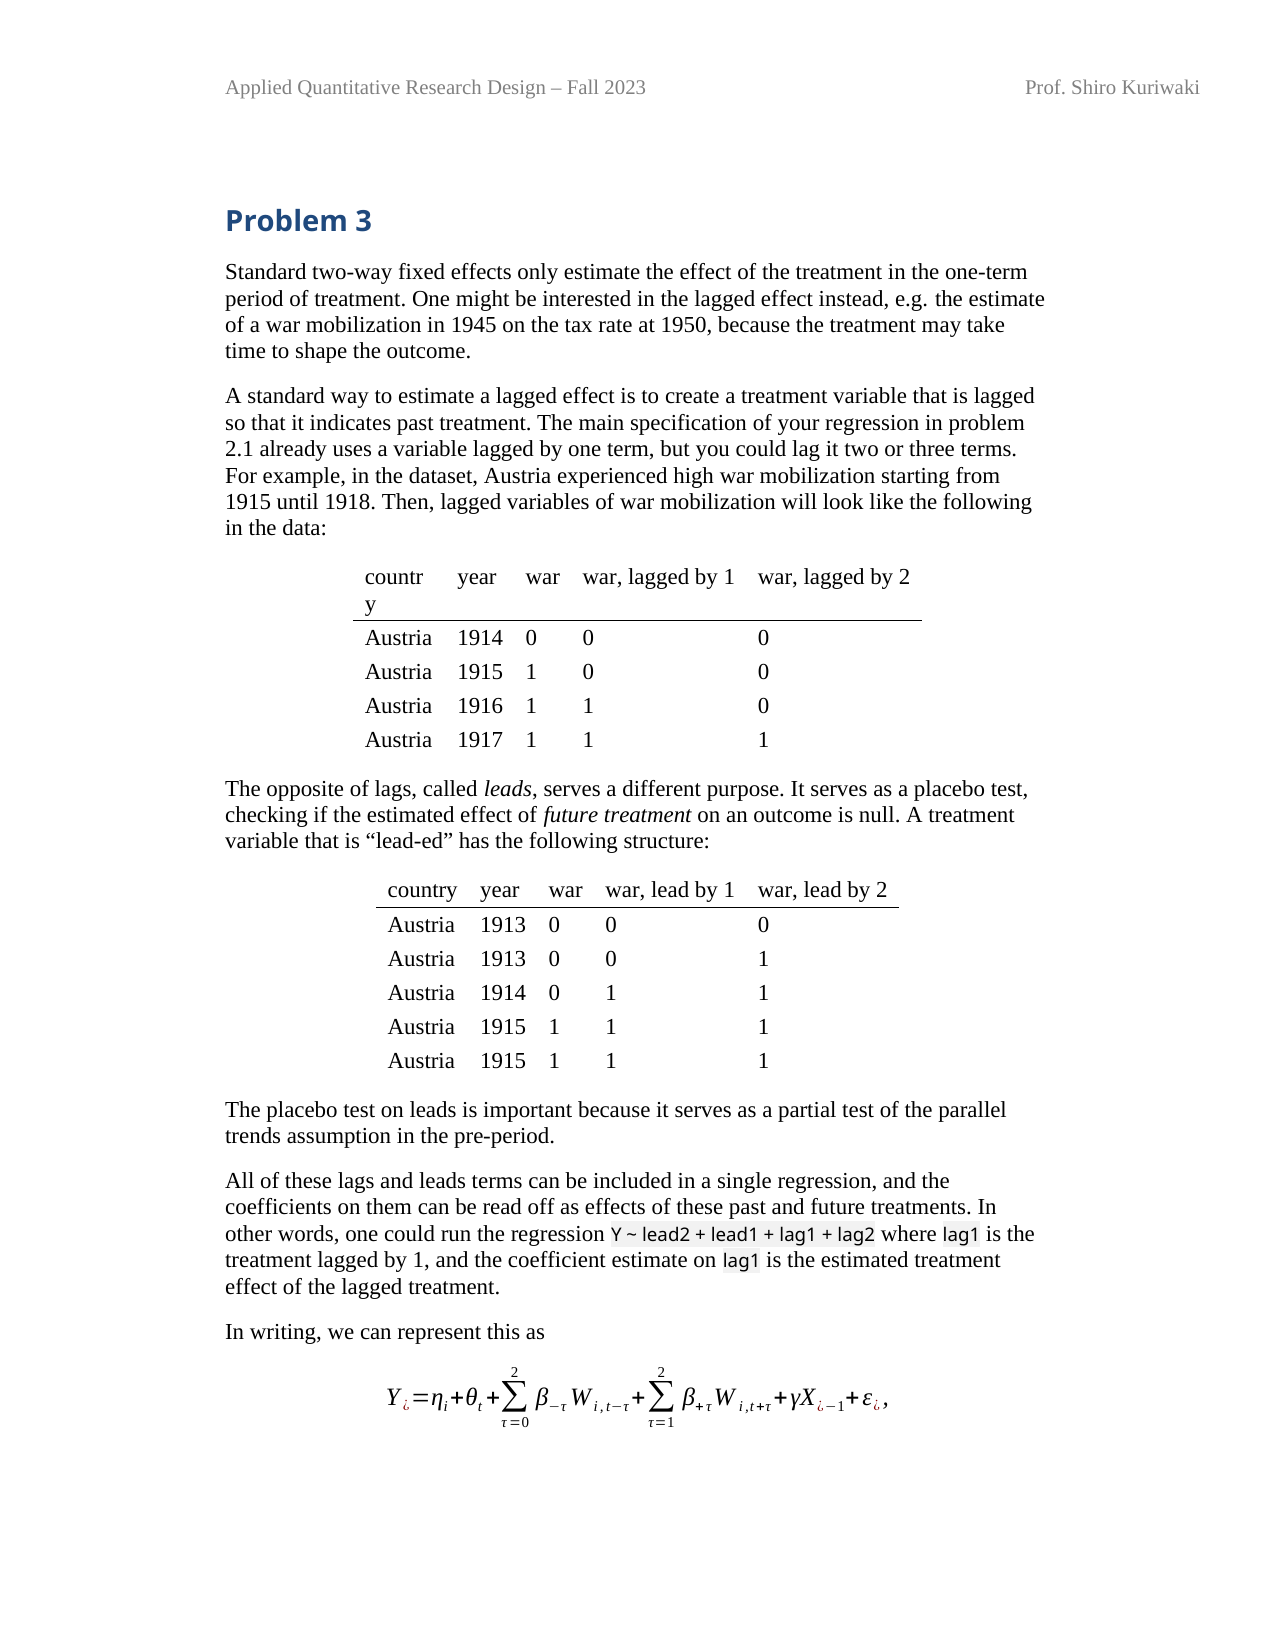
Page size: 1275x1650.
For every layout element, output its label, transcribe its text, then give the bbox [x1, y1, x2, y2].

table_cell Austria [353, 722, 446, 756]
table_header war, lagged by 1 [571, 560, 746, 620]
table_header year [469, 873, 537, 907]
table_cell 1914 [446, 621, 514, 654]
table_cell 1 [594, 975, 746, 1009]
table_cell 0 [594, 908, 746, 941]
table_cell 1 [514, 689, 571, 722]
table_cell 1 [594, 1043, 746, 1077]
table_cell Austria [376, 1043, 469, 1077]
table_cell Austria [376, 908, 469, 941]
table_cell 1 [746, 1009, 899, 1043]
table_cell Austria [376, 975, 469, 1009]
table_cell 0 [594, 941, 746, 975]
table_header war, lead by 2 [746, 873, 899, 907]
table_cell 1917 [446, 722, 514, 756]
table_header year [446, 560, 514, 620]
table_cell 1 [594, 1009, 746, 1043]
table_cell 1 [746, 941, 899, 975]
table_header country [353, 560, 446, 620]
table_cell 0 [746, 621, 922, 654]
table_cell Austria [353, 621, 446, 654]
text The placebo test on leads is important because it serves as a partial test of the parallel trends assumption in the pre-period. [225, 1096, 1050, 1148]
table_cell 0 [746, 689, 922, 722]
table_header war [514, 560, 571, 620]
table_cell 1 [571, 689, 746, 722]
table_cell 1915 [469, 1009, 537, 1043]
table_cell 0 [571, 655, 746, 688]
table_cell 1 [746, 975, 899, 1009]
table_cell 1916 [446, 689, 514, 722]
table_cell 1914 [469, 975, 537, 1009]
table_cell 0 [746, 908, 899, 941]
table_cell 0 [571, 621, 746, 654]
table_cell 1 [537, 1009, 594, 1043]
subtitle Problem 3 [225, 200, 1050, 240]
table_cell Austria [376, 941, 469, 975]
table_cell Austria [353, 689, 446, 722]
table_cell 1915 [469, 1043, 537, 1077]
table_cell Austria [353, 655, 446, 688]
table_cell 1 [746, 722, 922, 756]
table_cell 1 [746, 1043, 899, 1077]
table_header country [376, 873, 469, 907]
table_cell 1 [514, 655, 571, 688]
table_cell 0 [537, 908, 594, 941]
text A standard way to estimate a lagged effect is to create a treatment variable that is lagged so that it indicates past treatment. The main specification of your regression in problem 2.1 already uses a variable lagged by one term, but you could lag it two or three terms. For example, in the dataset, Austria experienced high war mobilization starting from 1915 until 1918. Then, lagged variables of war mobilization will look like the following in the data: [225, 383, 1050, 541]
table_cell 1 [571, 722, 746, 756]
table_cell 1913 [469, 908, 537, 941]
table_header war, lead by 1 [594, 873, 746, 907]
table_cell 1915 [446, 655, 514, 688]
table_cell 1 [537, 1043, 594, 1077]
text Standard two-way fixed effects only estimate the effect of the treatment in the one-term period of treatment. One might be interested in the lagged effect instead, e.g. the estimate of a war mobilization in 1945 on the tax rate at 1950, because the treatment may take time to shape the outcome. [225, 258, 1050, 364]
table_cell 1913 [469, 941, 537, 975]
table_cell 1 [514, 722, 571, 756]
text In writing, we can represent this as [225, 1318, 1050, 1345]
text All of these lags and leads terms can be included in a single regression, and the coefficients on them can be read off as effects of these past and future treatments. In other words, one could run the regression Y ~ lead2 + lead1 + lag1 + lag2 where lag1 is the treatment lagged by 1, and the coefficient estimate on lag1 is the estimated treatment effect of the lagged treatment. [225, 1167, 1050, 1300]
table_cell 0 [537, 975, 594, 1009]
table_header war, lagged by 2 [746, 560, 922, 620]
table_cell 0 [537, 941, 594, 975]
table_cell 0 [746, 655, 922, 688]
text The opposite of lags, called leads, serves a different purpose. It serves as a placebo test, checking if the estimated effect of future treatment on an outcome is null. A treatment variable that is “lead-ed” has the following structure: [225, 775, 1050, 854]
table_header war [537, 873, 594, 907]
table_cell 0 [514, 621, 571, 654]
table_cell Austria [376, 1009, 469, 1043]
